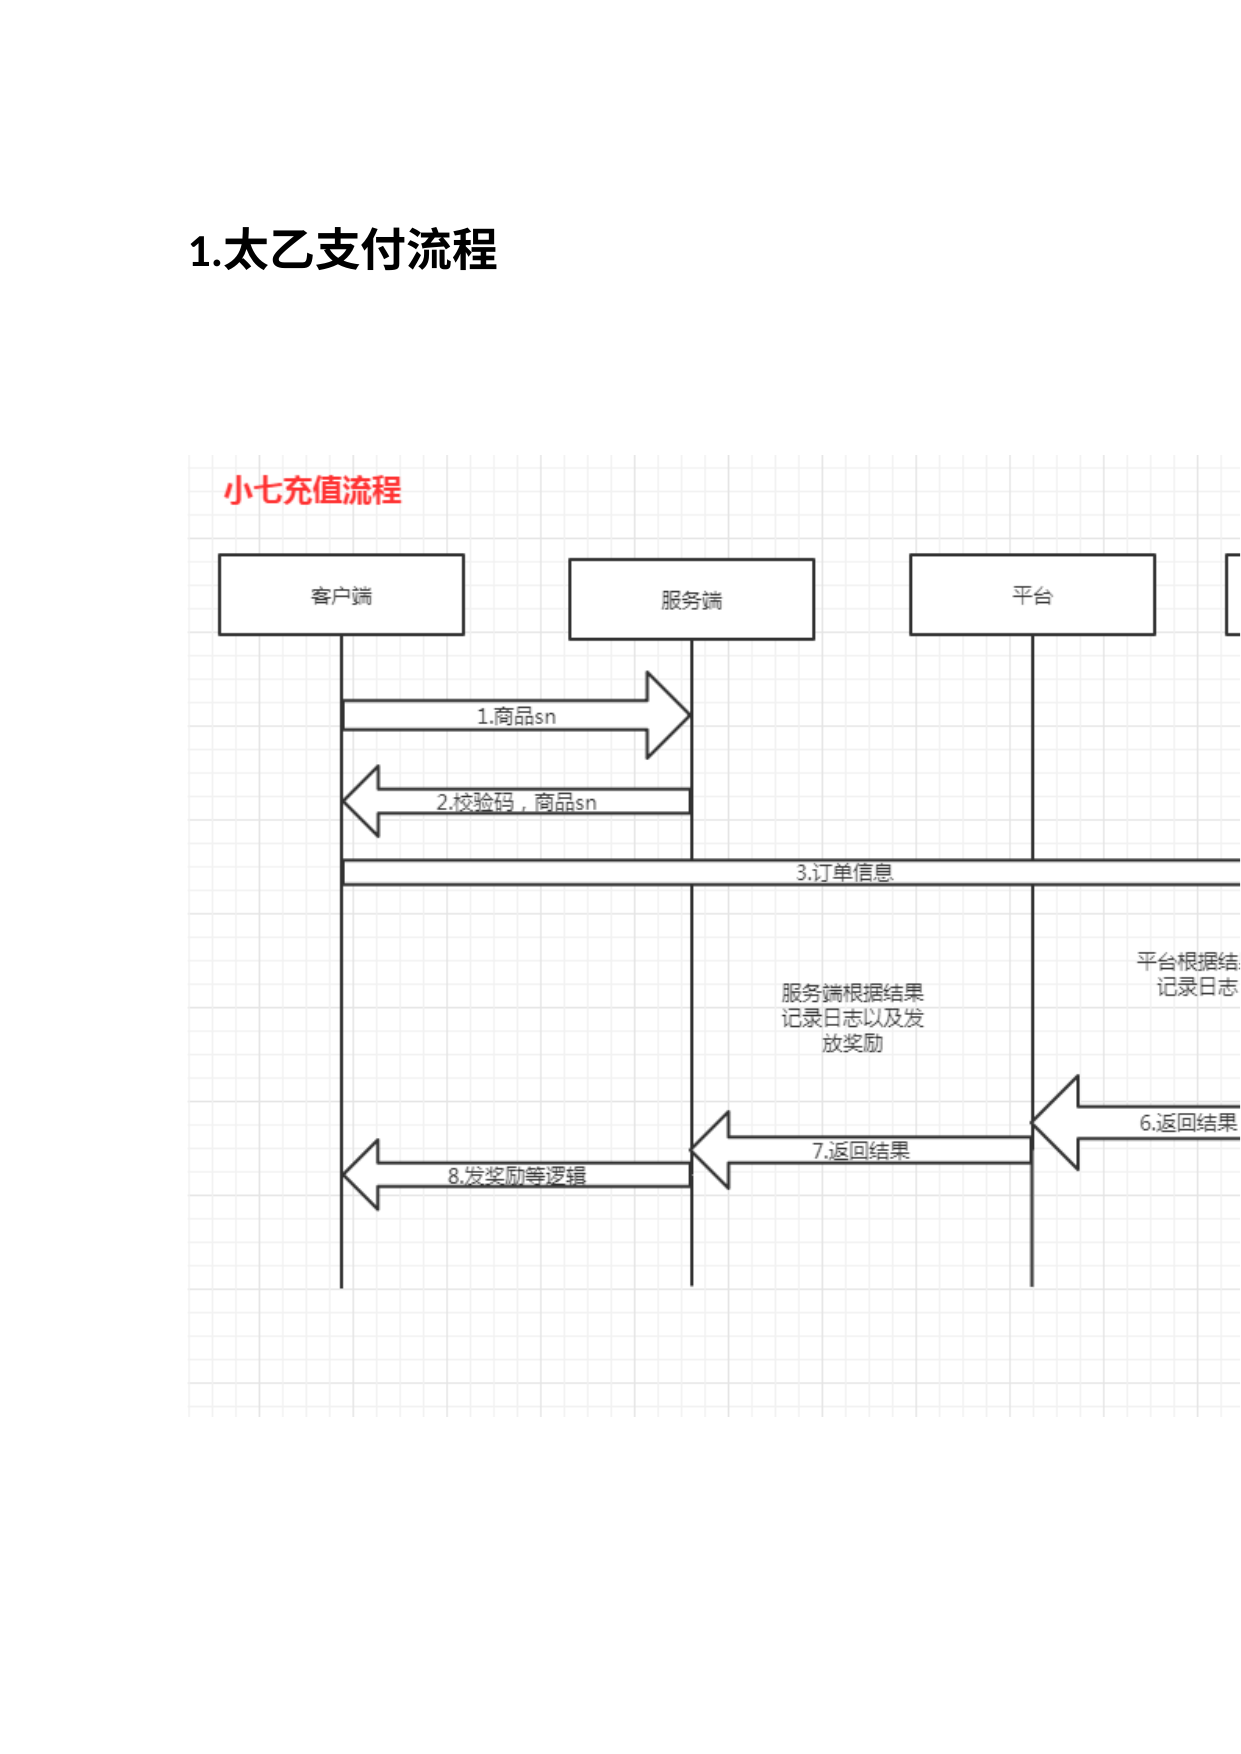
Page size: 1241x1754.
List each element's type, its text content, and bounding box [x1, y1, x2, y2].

subtitle 1.太乙支付流程 [187, 197, 1053, 295]
picture [187, 455, 1241, 1417]
